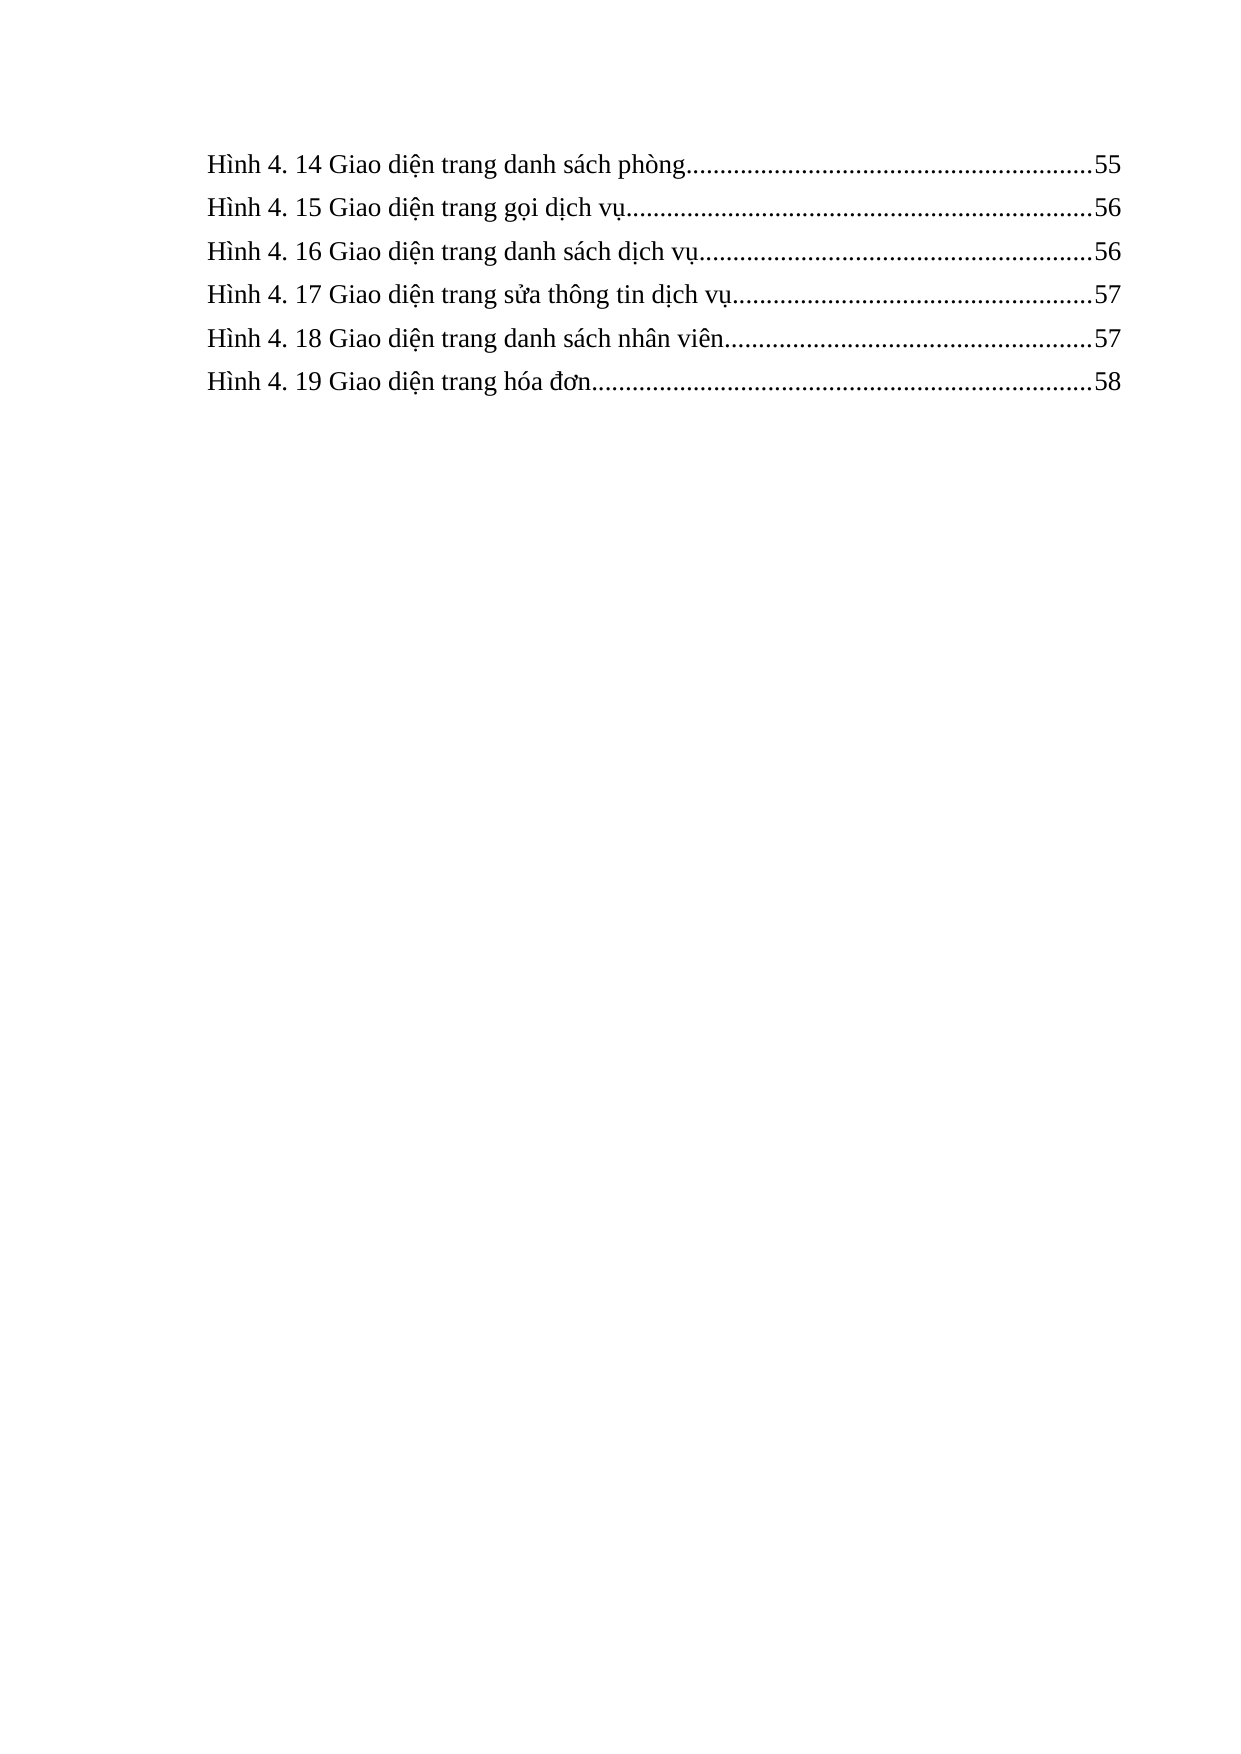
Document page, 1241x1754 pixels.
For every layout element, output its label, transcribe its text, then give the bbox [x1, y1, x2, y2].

text Hình 4. 16 Giao diện trang danh sách dịch vụ 56 [207, 235, 1122, 266]
text Hình 4. 19 Giao diện trang hóa đơn 58 [207, 365, 1122, 397]
text Hình 4. 18 Giao diện trang danh sách nhân viên 57 [207, 322, 1122, 353]
text Hình 4. 14 Giao diện trang danh sách phòng 55 [207, 148, 1122, 179]
text Hình 4. 17 Giao diện trang sửa thông tin dịch vụ 57 [207, 278, 1122, 309]
text Hình 4. 15 Giao diện trang gọi dịch vụ 56 [207, 191, 1122, 222]
